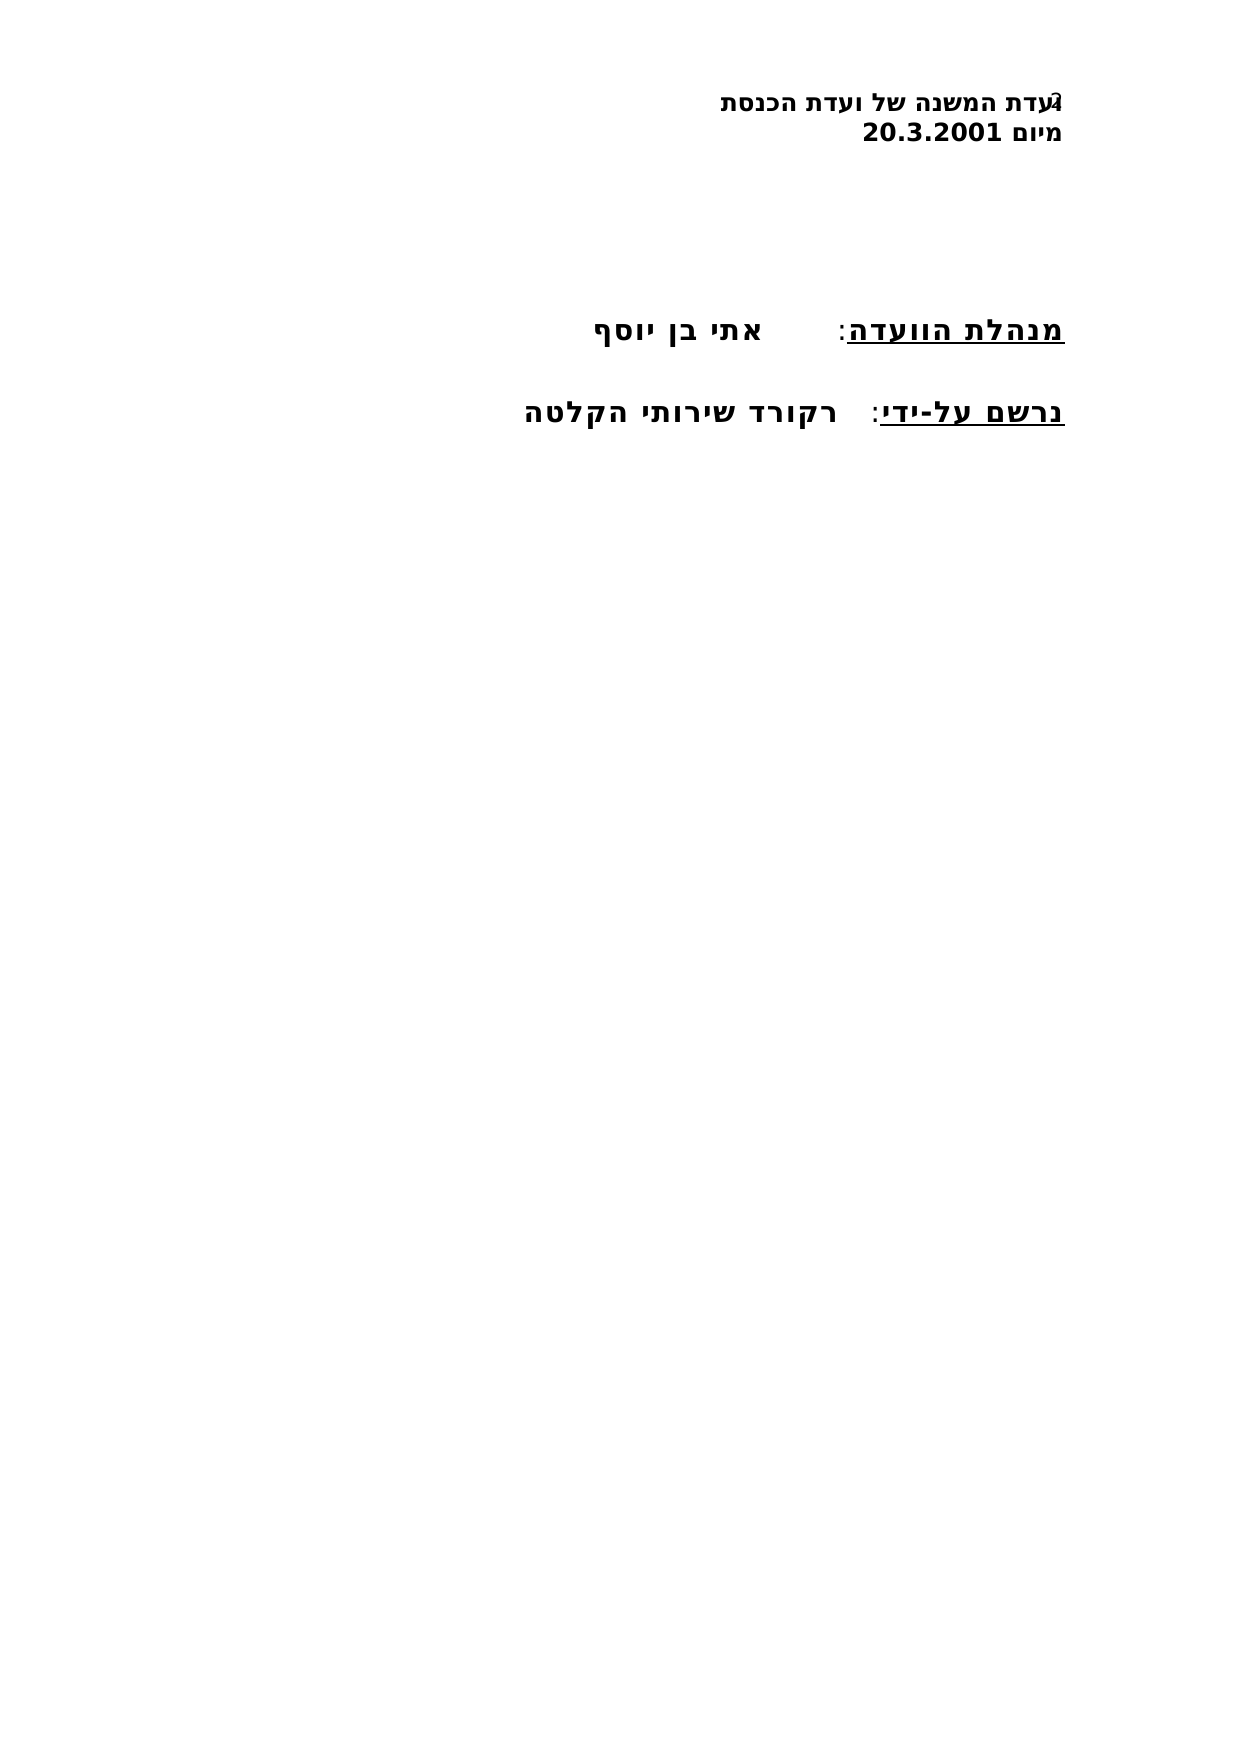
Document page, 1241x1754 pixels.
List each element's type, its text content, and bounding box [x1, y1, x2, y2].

text מנהלת הוועדה: אתי בן יוסף [177, 313, 1063, 347]
text נרשם על-ידי: רקורד שירותי הקלטה [177, 395, 1063, 429]
